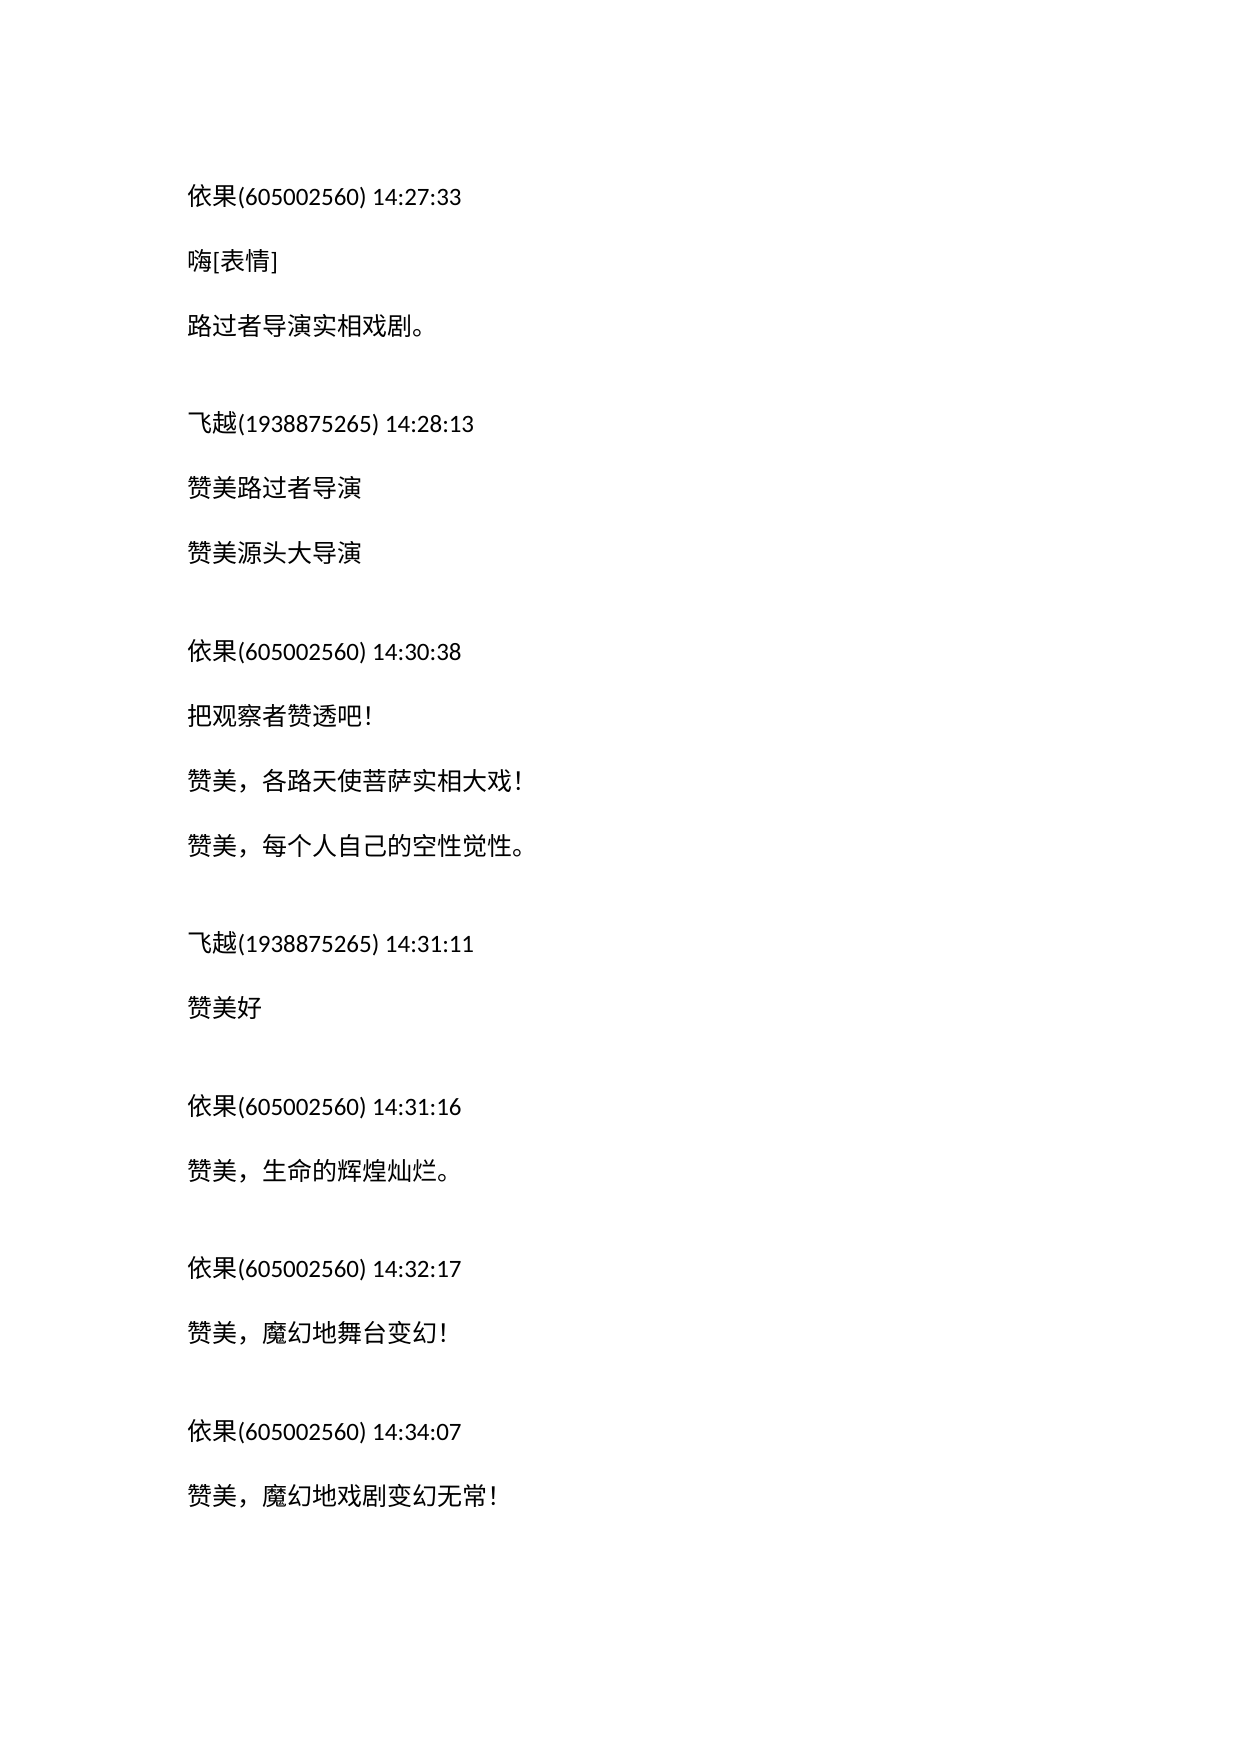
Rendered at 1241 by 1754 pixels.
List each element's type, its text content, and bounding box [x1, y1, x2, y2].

text 依果(605002560) 14:30:38 [187, 617, 1053, 682]
text 赞美，魔幻地戏剧变幻无常！ [187, 1462, 1053, 1527]
text 把观察者赞透吧！ [187, 682, 1053, 747]
text 飞越(1938875265) 14:31:11 [187, 909, 1053, 974]
text 赞美，魔幻地舞台变幻！ [187, 1299, 1053, 1364]
text 依果(605002560) 14:31:16 [187, 1072, 1053, 1137]
text 赞美好 [187, 974, 1053, 1039]
text 飞越(1938875265) 14:28:13 [187, 389, 1053, 454]
text 赞美，生命的辉煌灿烂。 [187, 1137, 1053, 1202]
text 依果(605002560) 14:32:17 [187, 1234, 1053, 1299]
text 赞美源头大导演 [187, 519, 1053, 584]
text 赞美，每个人自己的空性觉性。 [187, 812, 1053, 877]
text 嗨[表情] [187, 227, 1053, 292]
text 依果(605002560) 14:34:07 [187, 1397, 1053, 1462]
text 路过者导演实相戏剧。 [187, 292, 1053, 357]
text 赞美路过者导演 [187, 454, 1053, 519]
text 赞美，各路天使菩萨实相大戏！ [187, 747, 1053, 812]
text 依果(605002560) 14:27:33 [187, 162, 1053, 227]
